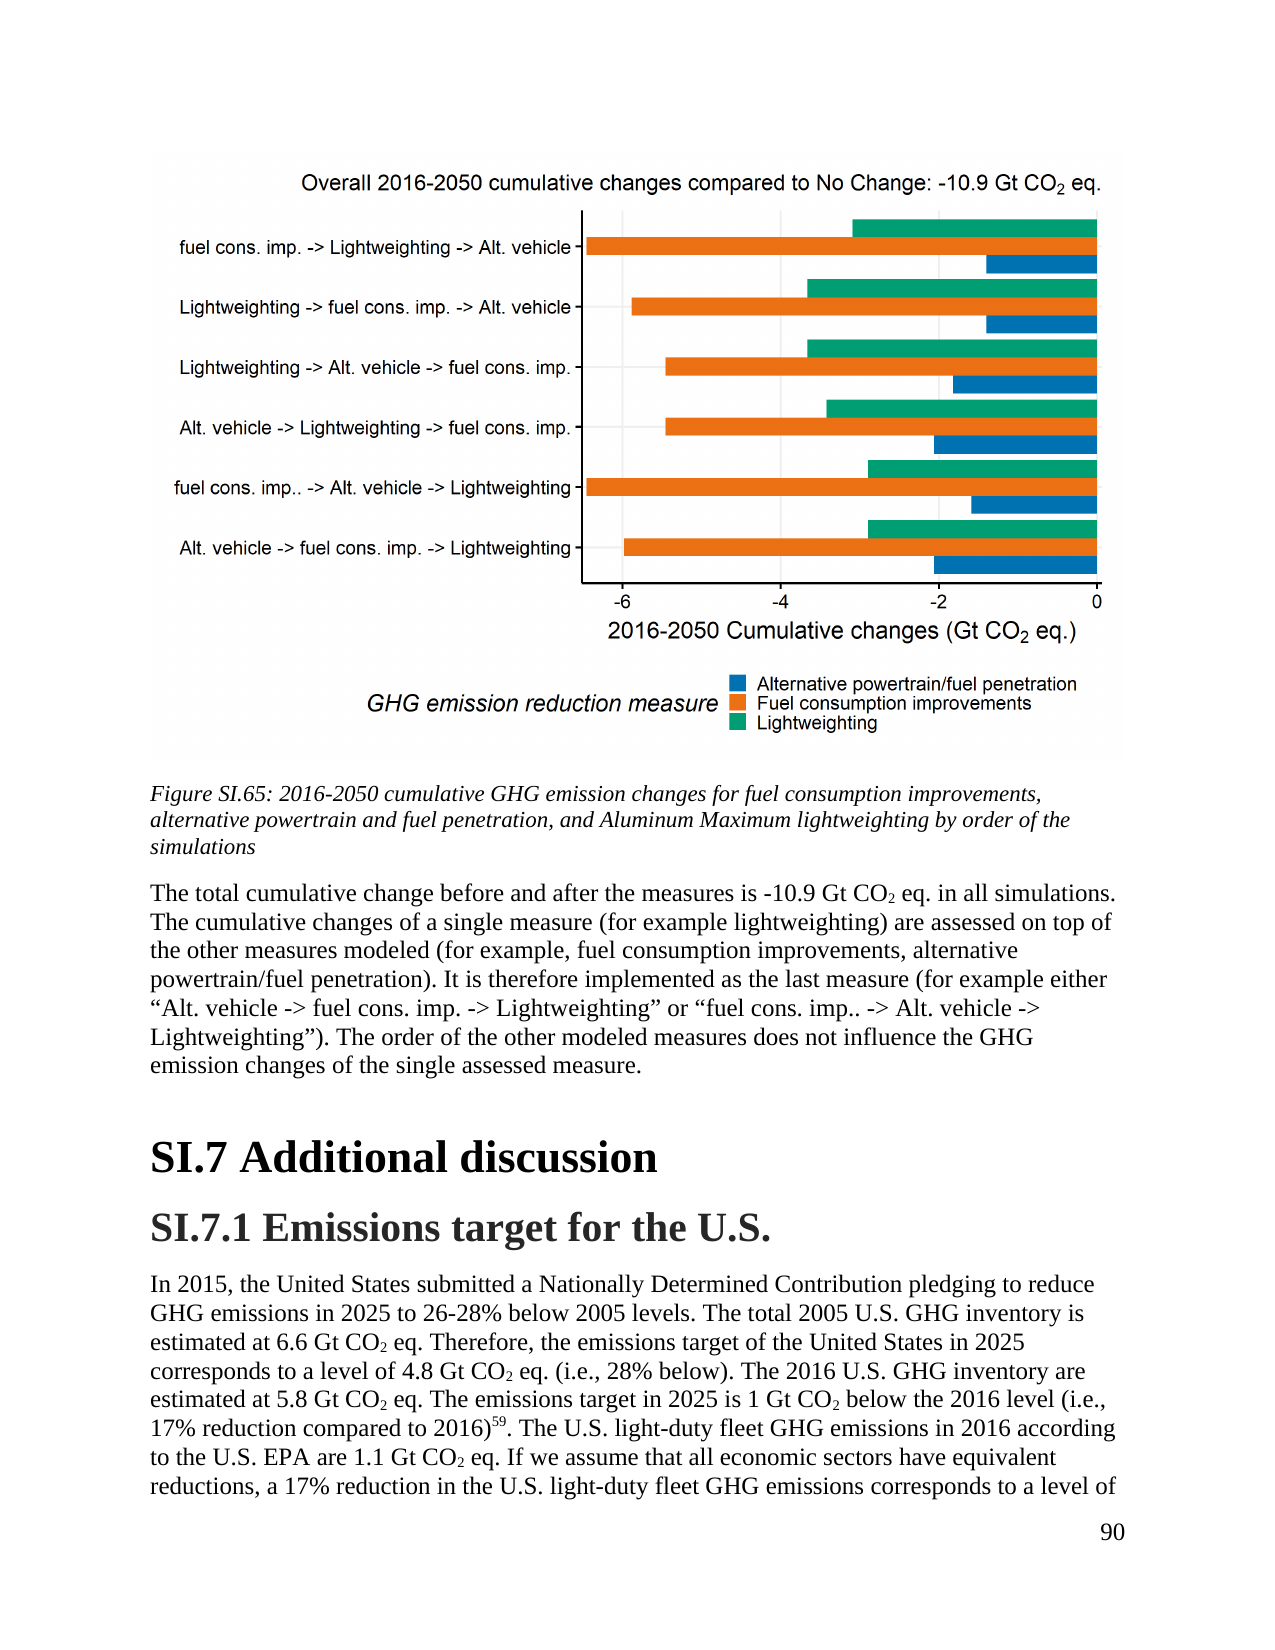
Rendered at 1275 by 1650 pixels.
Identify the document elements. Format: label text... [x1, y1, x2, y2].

text Figure SI.65: 2016-2050 cumulative GHG emission changes for fuel consumption improvements, alternative powertrain and fuel penetration, and Aluminum Maximum lightweighting by order of the simulations [150, 780, 1125, 859]
picture [150, 150, 1125, 760]
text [150, 1269, 1125, 1499]
text The total cumulative change before and after the measures is -10.9 Gt CO2 eq. in all simulations. The cumulative changes of a single measure (for example lightweighting) are assessed on top of the other measures modeled (for example, fuel consumption improvements, alternative powertrain/fuel penetration). It is therefore implemented as the last measure (for example either “Alt. vehicle -> fuel cons. imp. -> Lightweighting” or “fuel cons. imp.. -> Alt. vehicle -> Lightweighting”). The order of the other modeled measures does not influence the GHG emission changes of the single assessed measure. [150, 878, 1125, 1079]
subtitle SI.7.1 Emissions target for the U.S. [150, 1203, 1125, 1251]
subtitle SI.7 Additional discussion [150, 1129, 1125, 1182]
